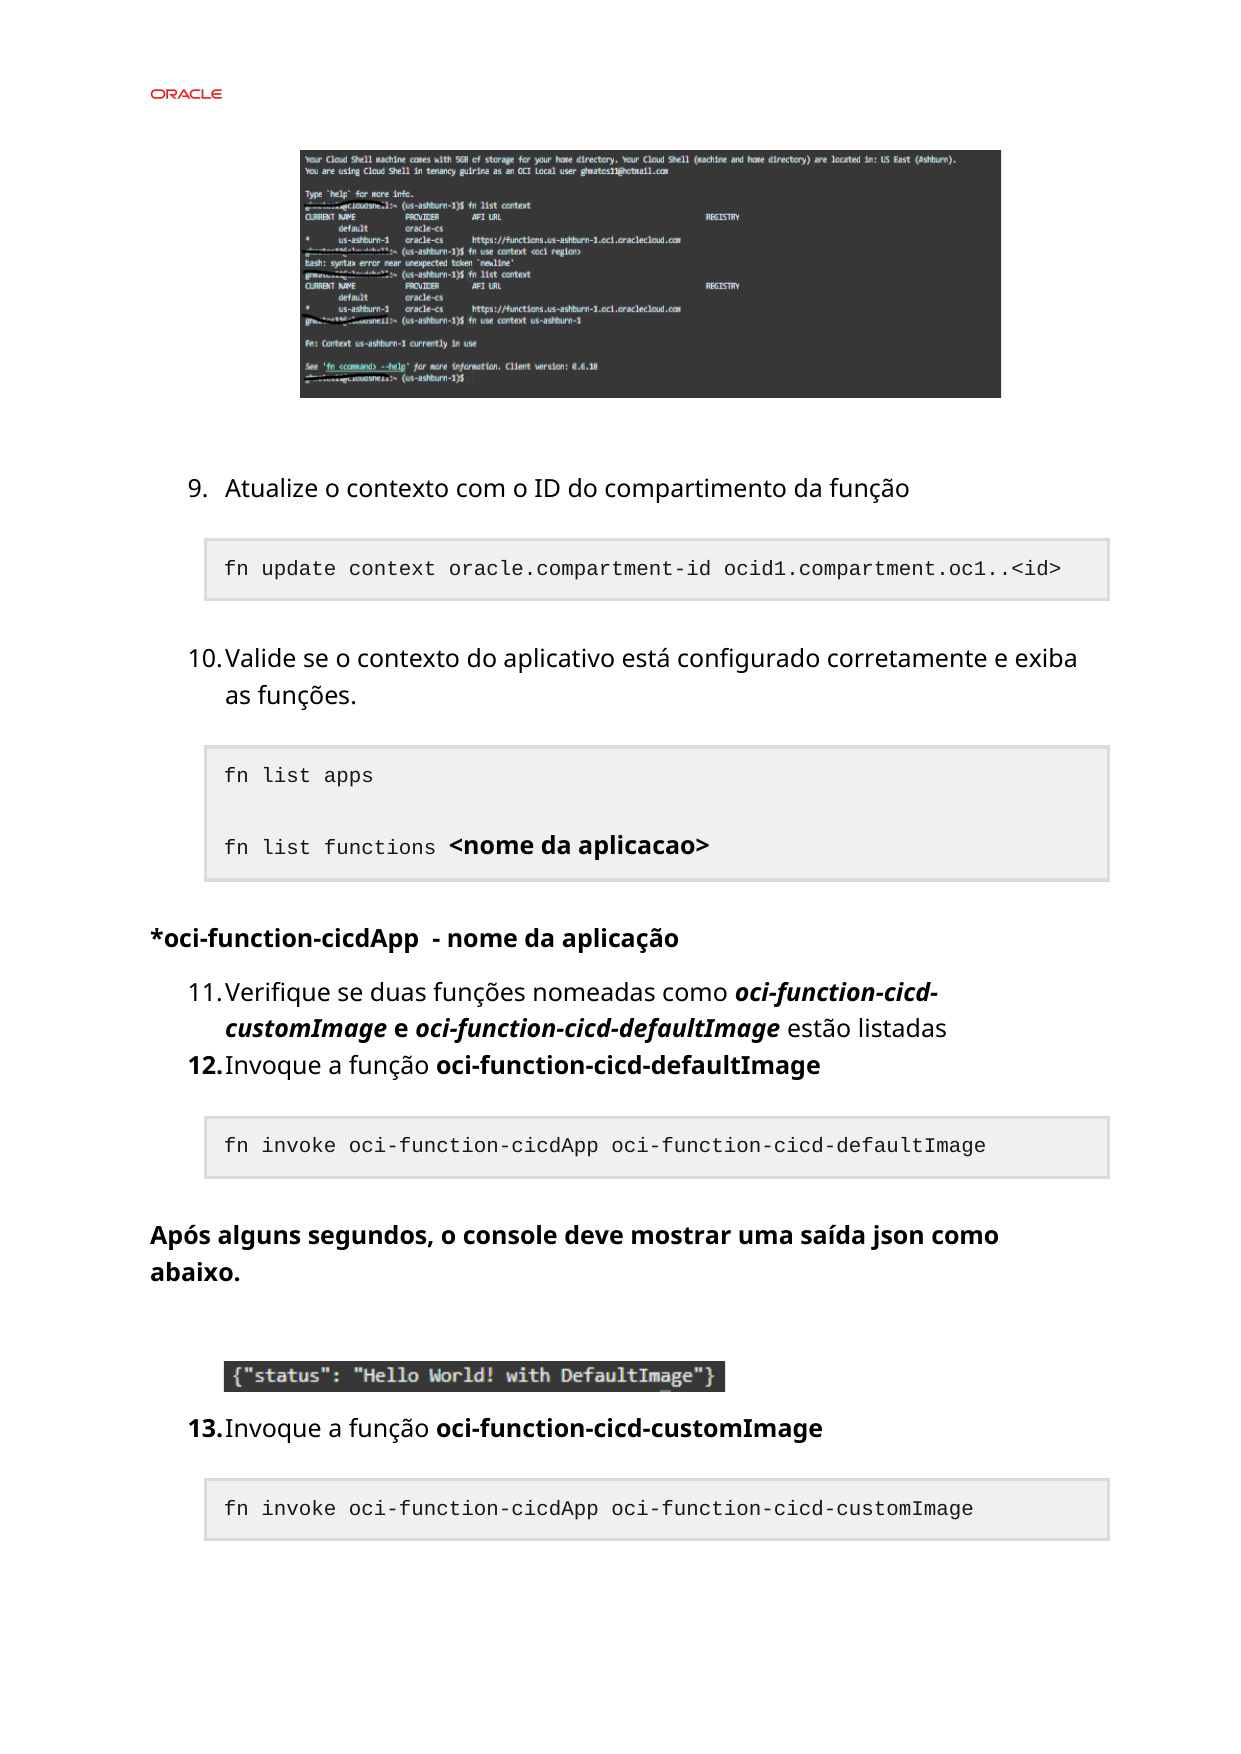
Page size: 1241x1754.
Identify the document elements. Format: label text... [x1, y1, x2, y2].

text fn list functions <nome da aplicacao> [207, 808, 1107, 878]
text *oci-function-cicdApp - nome da aplicação [150, 921, 1090, 955]
list Invoque a função oci-function-cicd-customImage [187, 1410, 1090, 1444]
list Invoque a função oci-function-cicd-defaultImage [187, 1048, 1090, 1082]
picture [223, 1361, 726, 1392]
list Verifique se duas funções nomeadas como oci-function-cicd-customImage e oci-function-cicd-defaultImage estão listadas [187, 974, 1090, 1045]
picture [150, 73, 223, 115]
list Valide se o contexto do aplicativo está configurado corretamente e exiba as funções. [187, 641, 1090, 711]
picture [300, 150, 1002, 398]
list Atualize o contexto com o ID do compartimento da função [187, 470, 1090, 504]
text fn update context oracle.compartment-id ocid1.compartment.oc1..<id> [207, 541, 1107, 598]
text Após alguns segundos, o console deve mostrar uma saída json como abaixo. [150, 1218, 1090, 1289]
text fn list apps [207, 749, 1107, 789]
text fn invoke oci-function-cicdApp oci-function-cicd-customImage [207, 1481, 1107, 1538]
text fn invoke oci-function-cicdApp oci-function-cicd-defaultImage [207, 1119, 1107, 1176]
